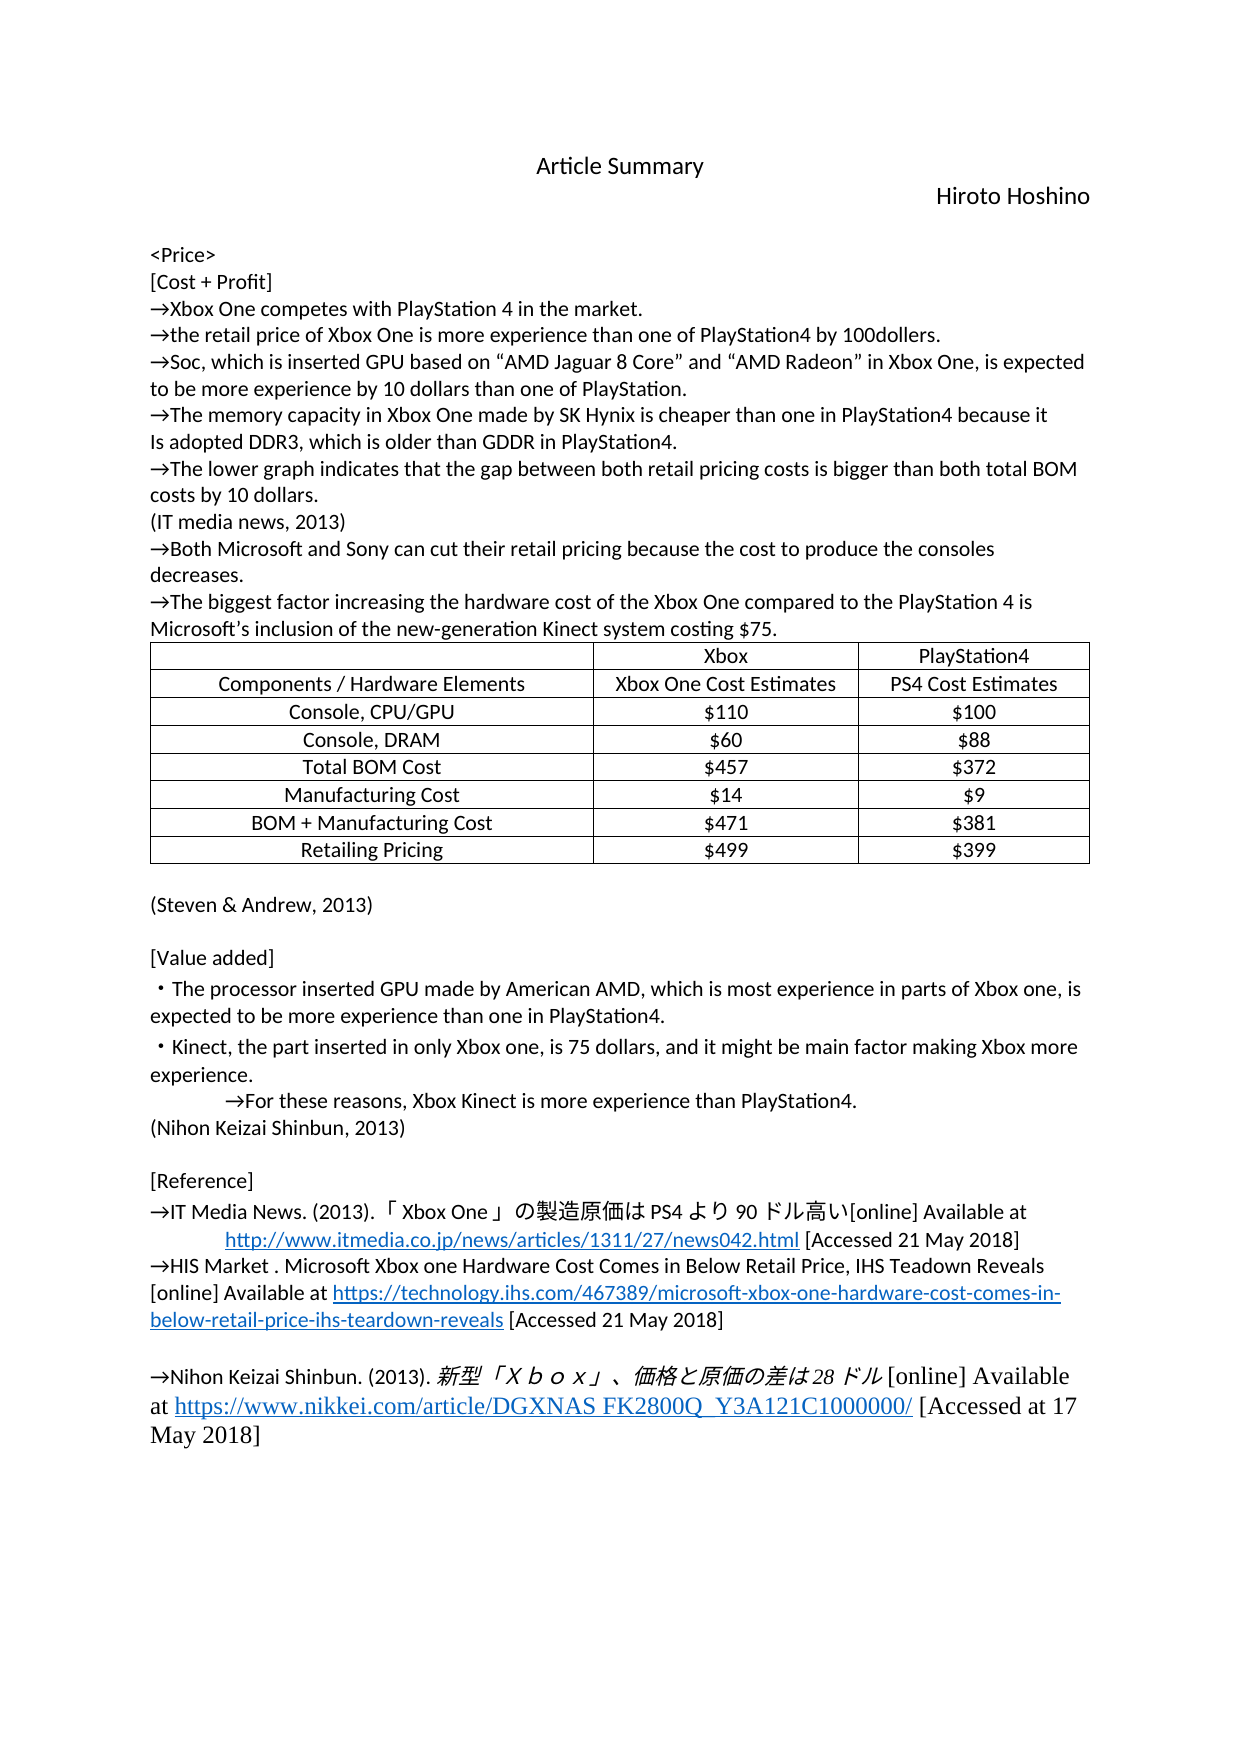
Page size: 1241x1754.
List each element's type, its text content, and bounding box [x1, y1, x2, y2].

table_cell Retailing Pricing [151, 837, 593, 863]
table_cell $88 [859, 726, 1089, 752]
text ・The processor inserted GPU made by American AMD, which is most experience in parts of Xbox one, is expected to be more experience than one in PlayStation4. [150, 971, 1090, 1029]
table_cell $457 [594, 754, 858, 780]
table_cell $60 [594, 726, 858, 752]
table_cell $499 [594, 837, 858, 863]
text (Steven & Andrew, 2013) [150, 891, 1090, 918]
text [Reference] [150, 1168, 1090, 1194]
text Hiroto Hoshino [150, 181, 1090, 211]
text →HIS Market . Microsoft Xbox one Hardware Cost Comes in Below Retail Price, IHS Teadown Reveals [online] Available at https://technology.ihs.com/467389/microsoft-xbox-one-hardware-cost-comes-in-below-retail-price-ihs-teardown-reveals [Accessed 21 May 2018] [150, 1253, 1090, 1333]
table_cell Manufacturing Cost [151, 781, 593, 808]
table_cell $399 [859, 837, 1089, 863]
table_cell $14 [594, 781, 858, 808]
text →Soc, which is inserted GPU based on “AMD Jaguar 8 Core” and “AMD Radeon” in Xbox One, is expected to be more experience by 10 dollars than one of PlayStation. [150, 348, 1090, 402]
text →the retail price of Xbox One is more experience than one of PlayStation4 by 100dollers. [150, 322, 1090, 348]
table_cell $110 [594, 698, 858, 725]
text ・Kinect, the part inserted in only Xbox one, is 75 dollars, and it might be main factor making Xbox more experience. [150, 1029, 1090, 1088]
table_cell $372 [859, 754, 1089, 780]
text →IT Media News. (2013).「 Xbox One 」の製造原価はPS4より90ドル高い[online] Available at [150, 1194, 1090, 1226]
text →The biggest factor increasing the hardware cost of the Xbox One compared to the PlayStation 4 is Microsoft’s inclusion of the new-generation Kinect system costing $75. [150, 588, 1090, 642]
text →Xbox One competes with PlayStation 4 in the market. [150, 295, 1090, 322]
text (IT media news, 2013) [150, 508, 1090, 535]
table_header PlayStation4 [859, 643, 1089, 669]
text <Price> [150, 242, 1090, 268]
text [Cost + Profit] [150, 268, 1090, 295]
table_cell Console, DRAM [151, 726, 593, 752]
table_cell BOM + Manufacturing Cost [151, 809, 593, 836]
text →For these reasons, Xbox Kinect is more experience than PlayStation4. [150, 1088, 1090, 1114]
text →The lower graph indicates that the gap between both retail pricing costs is bigger than both total BOM costs by 10 dollars. [150, 455, 1090, 508]
table_cell Xbox One Cost Estimates [594, 670, 858, 697]
table_header [151, 643, 593, 669]
text →Both Microsoft and Sony can cut their retail pricing because the cost to produce the consoles decreases. [150, 535, 1090, 588]
table_header Xbox [594, 643, 858, 669]
table_cell $100 [859, 698, 1089, 725]
table_cell $381 [859, 809, 1089, 836]
table_cell Console, CPU/GPU [151, 698, 593, 725]
text →The memory capacity in Xbox One made by SK Hynix is cheaper than one in PlayStation4 because it [150, 402, 1090, 428]
table_cell $471 [594, 809, 858, 836]
text http://www.itmedia.co.jp/news/articles/1311/27/news042.html [Accessed 21 May 2018] [150, 1226, 1090, 1253]
table_cell PS4 Cost Estimates [859, 670, 1089, 697]
text Is adopted DDR3, which is older than GDDR in PlayStation4. [150, 428, 1090, 455]
table_cell Components / Hardware Elements [151, 670, 593, 697]
text [Value added] [150, 944, 1090, 971]
text (Nihon Keizai Shinbun, 2013) [150, 1114, 1090, 1141]
text →Nihon Keizai Shinbun. (2013). 新型「Ｘｂｏｘ」、価格と原価の差は28ドル [online] Available at https://www.nikkei.com/article/DGXNAS FK2800Q_Y3A121C1000000/ [Accessed at 17 May 2018] [150, 1359, 1090, 1448]
text Article Summary [150, 150, 1090, 181]
table_cell Total BOM Cost [151, 754, 593, 780]
table_cell $9 [859, 781, 1089, 808]
